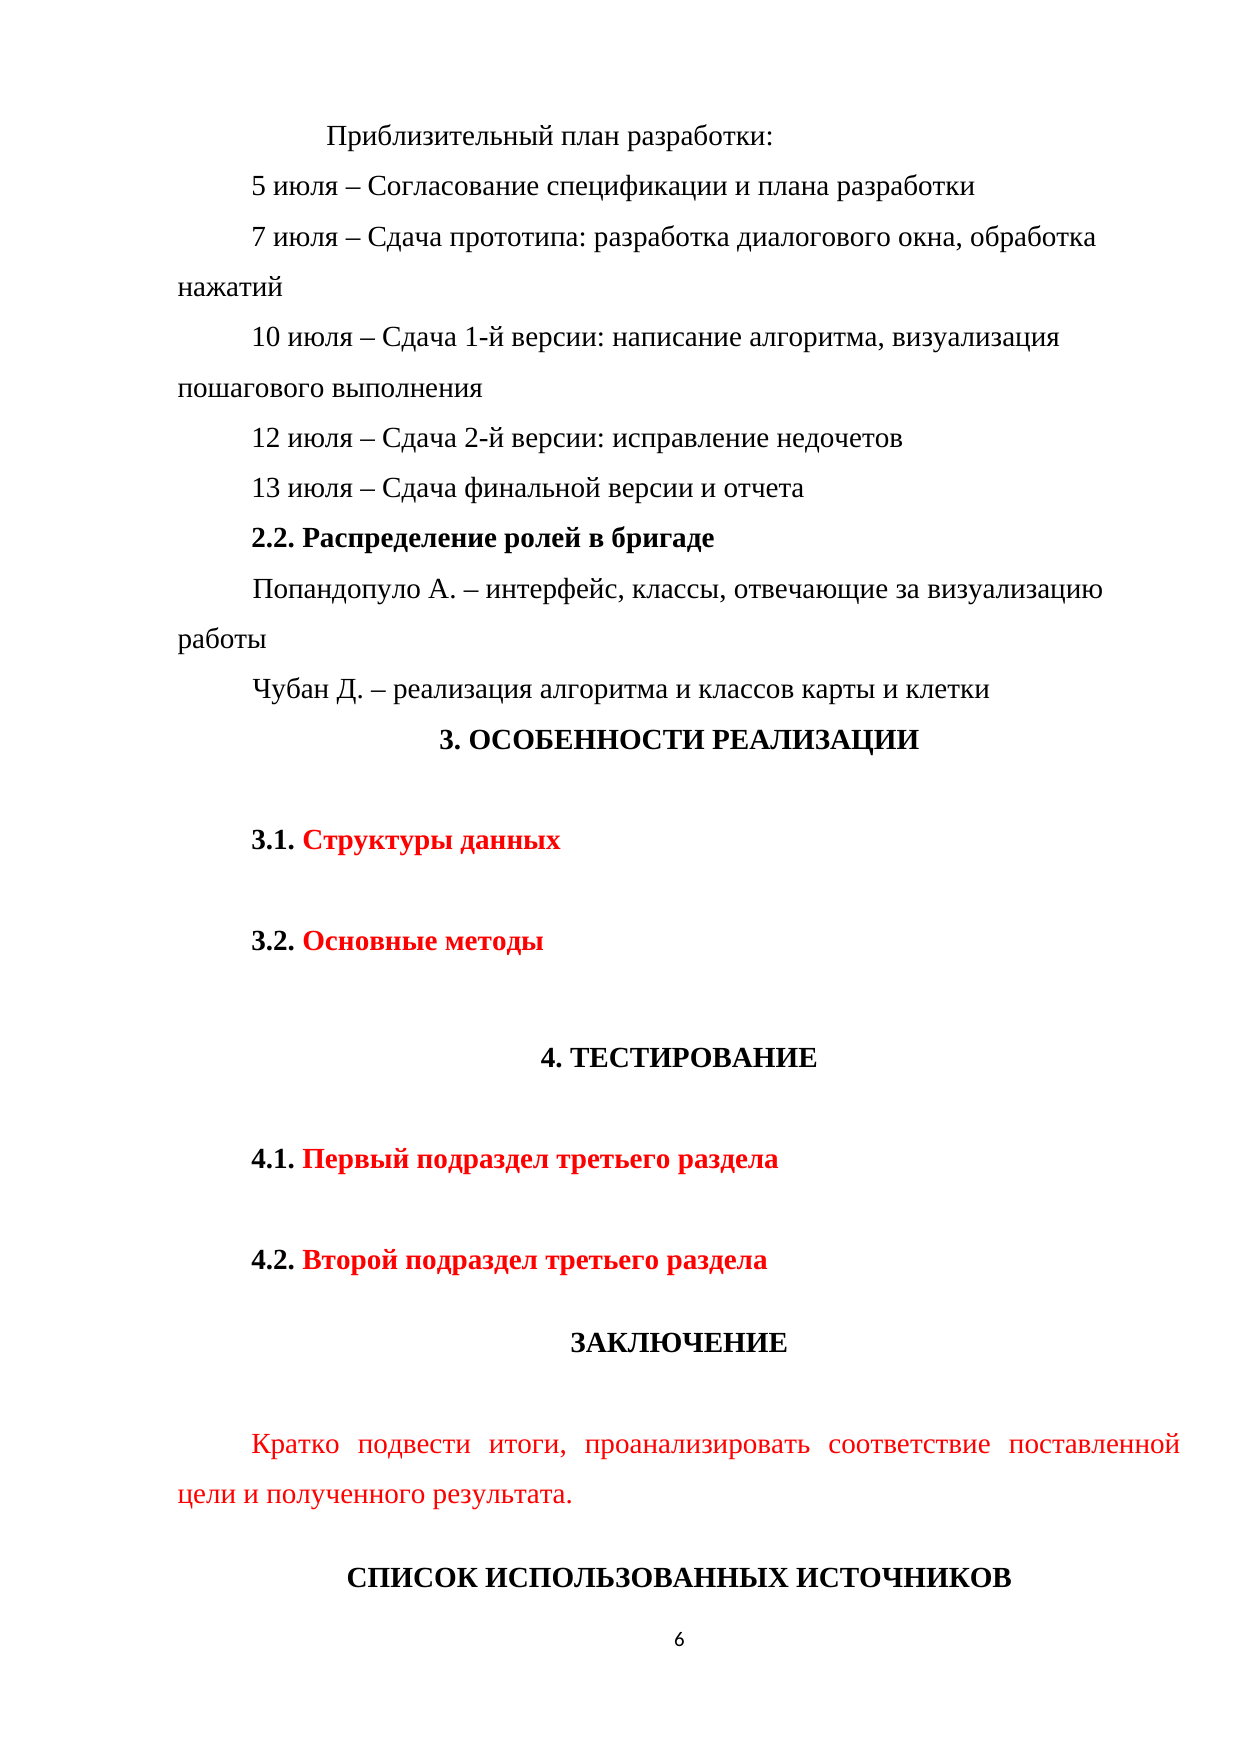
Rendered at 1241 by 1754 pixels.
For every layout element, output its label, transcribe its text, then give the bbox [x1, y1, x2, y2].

text 3.2. Основные методы [177, 923, 1181, 957]
text Чубан Д. – реализация алгоритма и классов карты и клетки [177, 672, 1181, 705]
text ЗАКЛЮЧЕНИЕ [177, 1326, 1181, 1359]
text Кратко подвести итоги, проанализировать соответствие поставленной цели и полученного результата. [177, 1426, 1181, 1510]
text 3.1. Структуры данных [177, 822, 1181, 856]
text СПИСОК ИСПОЛЬЗОВАННЫХ ИСТОЧНИКОВ [177, 1560, 1181, 1594]
text Попандопуло А. – интерфейс, классы, отвечающие за визуализацию работы [177, 571, 1181, 655]
text 4. ТЕСТИРОВАНИЕ [177, 1041, 1181, 1074]
text 12 июля – Сдача 2-й версии: исправление недочетов [177, 420, 1181, 453]
text Приблизительный план разработки: [252, 118, 1181, 152]
text 3. ОСОБЕННОСТИ РЕАЛИЗАЦИИ [177, 722, 1181, 755]
text 13 июля – Сдача финальной версии и отчета [177, 470, 1181, 504]
text 4.2. Второй подраздел третьего раздела [177, 1242, 1181, 1275]
text 10 июля – Сдача 1-й версии: написание алгоритма, визуализация пошагового выполнения [177, 319, 1181, 403]
text 5 июля – Согласование спецификации и плана разработки [177, 168, 1181, 202]
text 4.1. Первый подраздел третьего раздела [177, 1141, 1181, 1175]
text 2.2. Распределение ролей в бригаде [177, 521, 1181, 554]
text 7 июля – Сдача прототипа: разработка диалогового окна, обработка нажатий [177, 219, 1181, 303]
